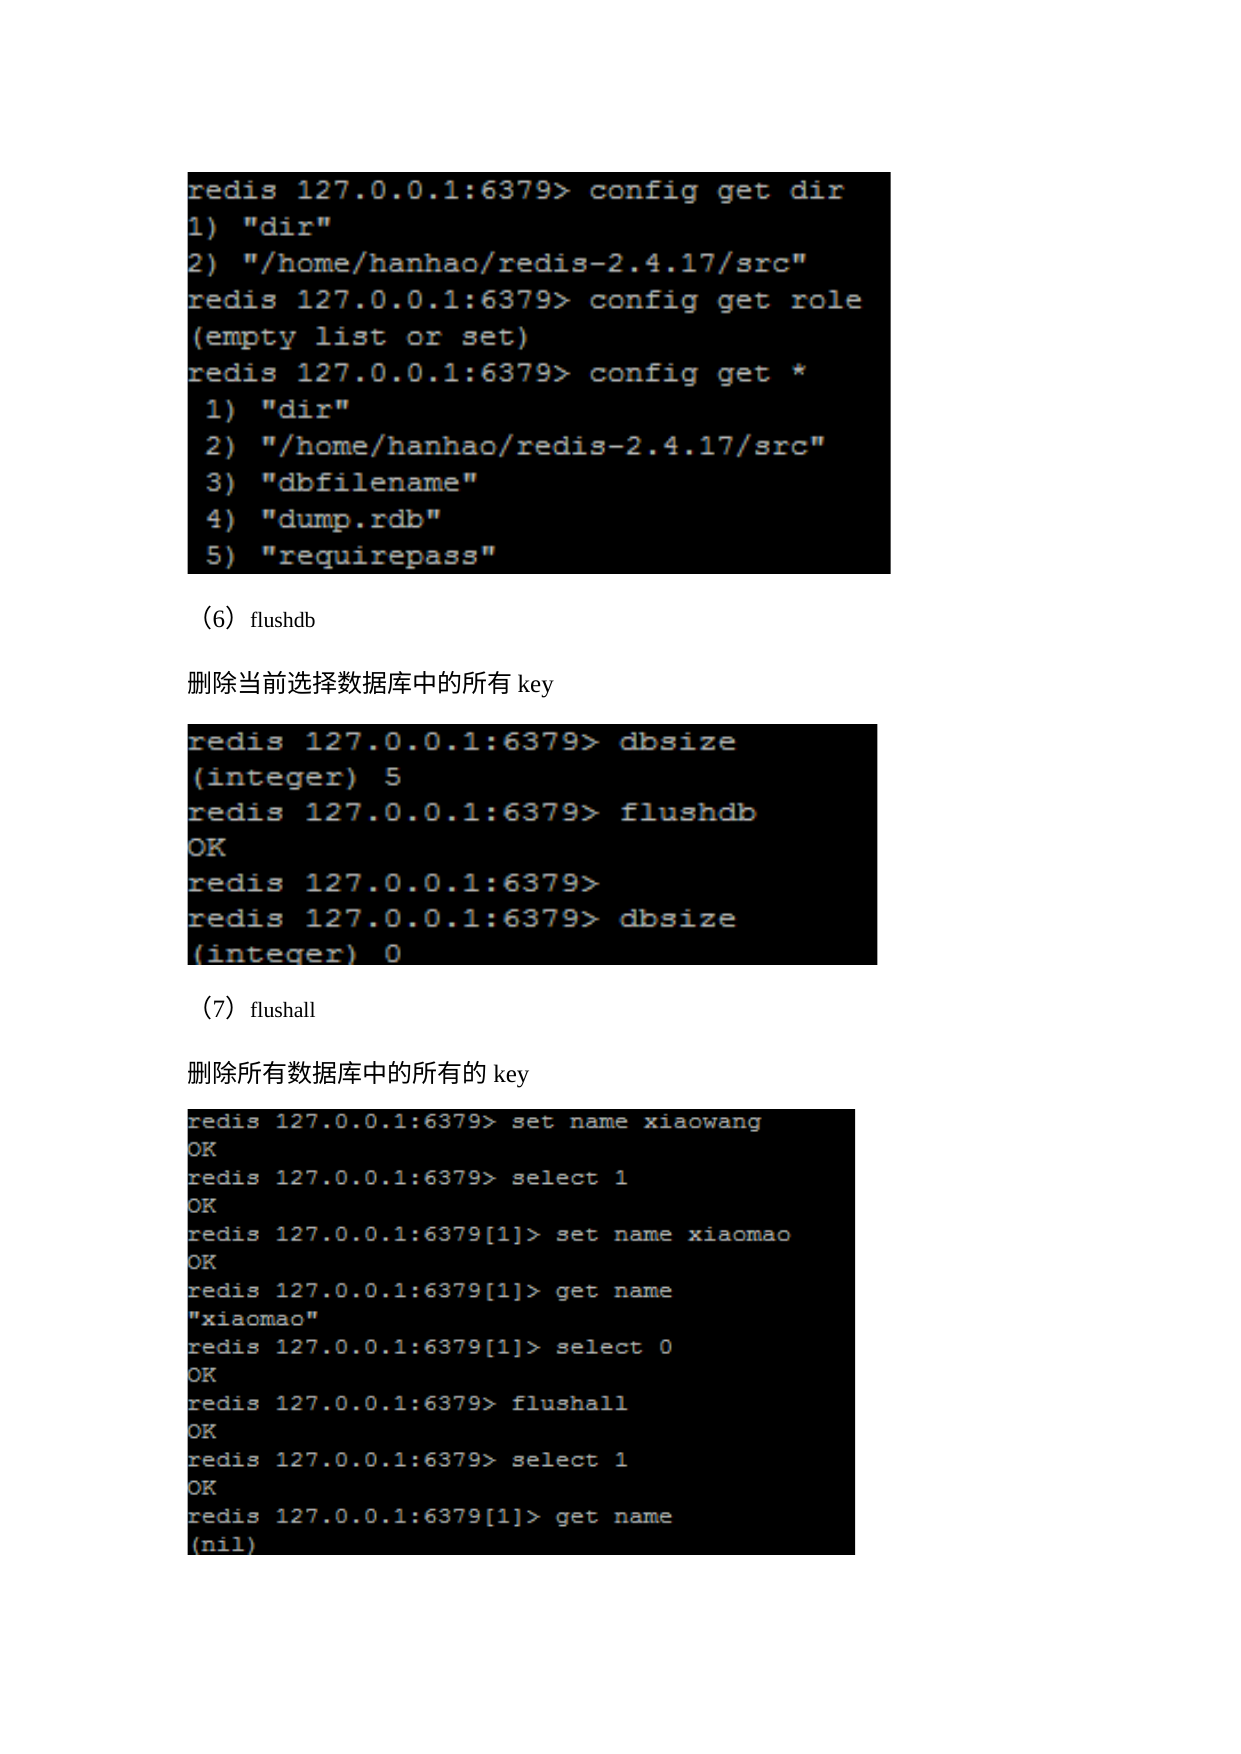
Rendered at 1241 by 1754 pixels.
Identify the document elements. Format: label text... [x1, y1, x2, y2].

picture [187, 724, 878, 965]
text 删除所有数据库中的所有的 key [187, 1039, 1053, 1104]
text 删除当前选择数据库中的所有key [187, 649, 1053, 714]
picture [187, 1109, 856, 1555]
text （7）flushall [187, 974, 1053, 1039]
text （6）flushdb [187, 584, 1053, 649]
picture [187, 172, 891, 574]
